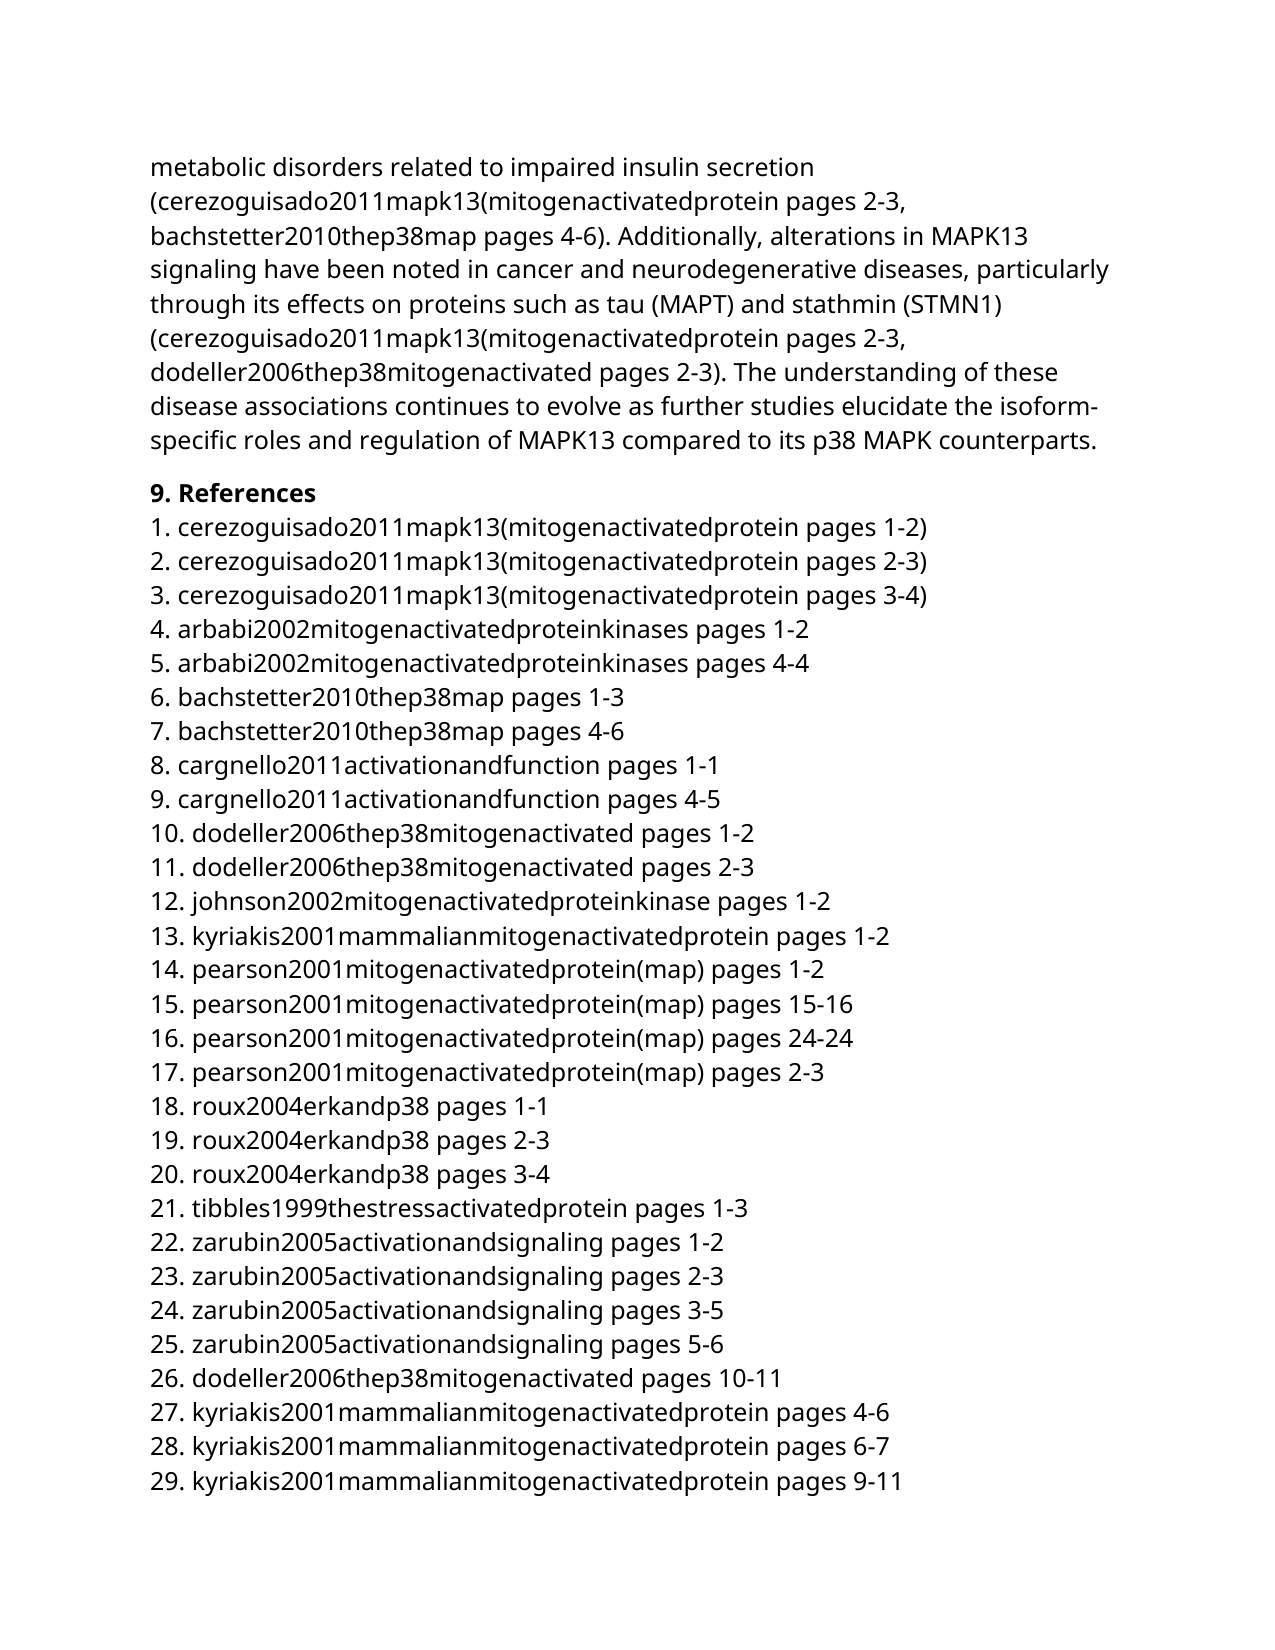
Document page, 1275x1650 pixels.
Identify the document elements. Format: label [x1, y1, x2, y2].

text [150, 475, 1125, 1497]
text [150, 150, 1125, 457]
